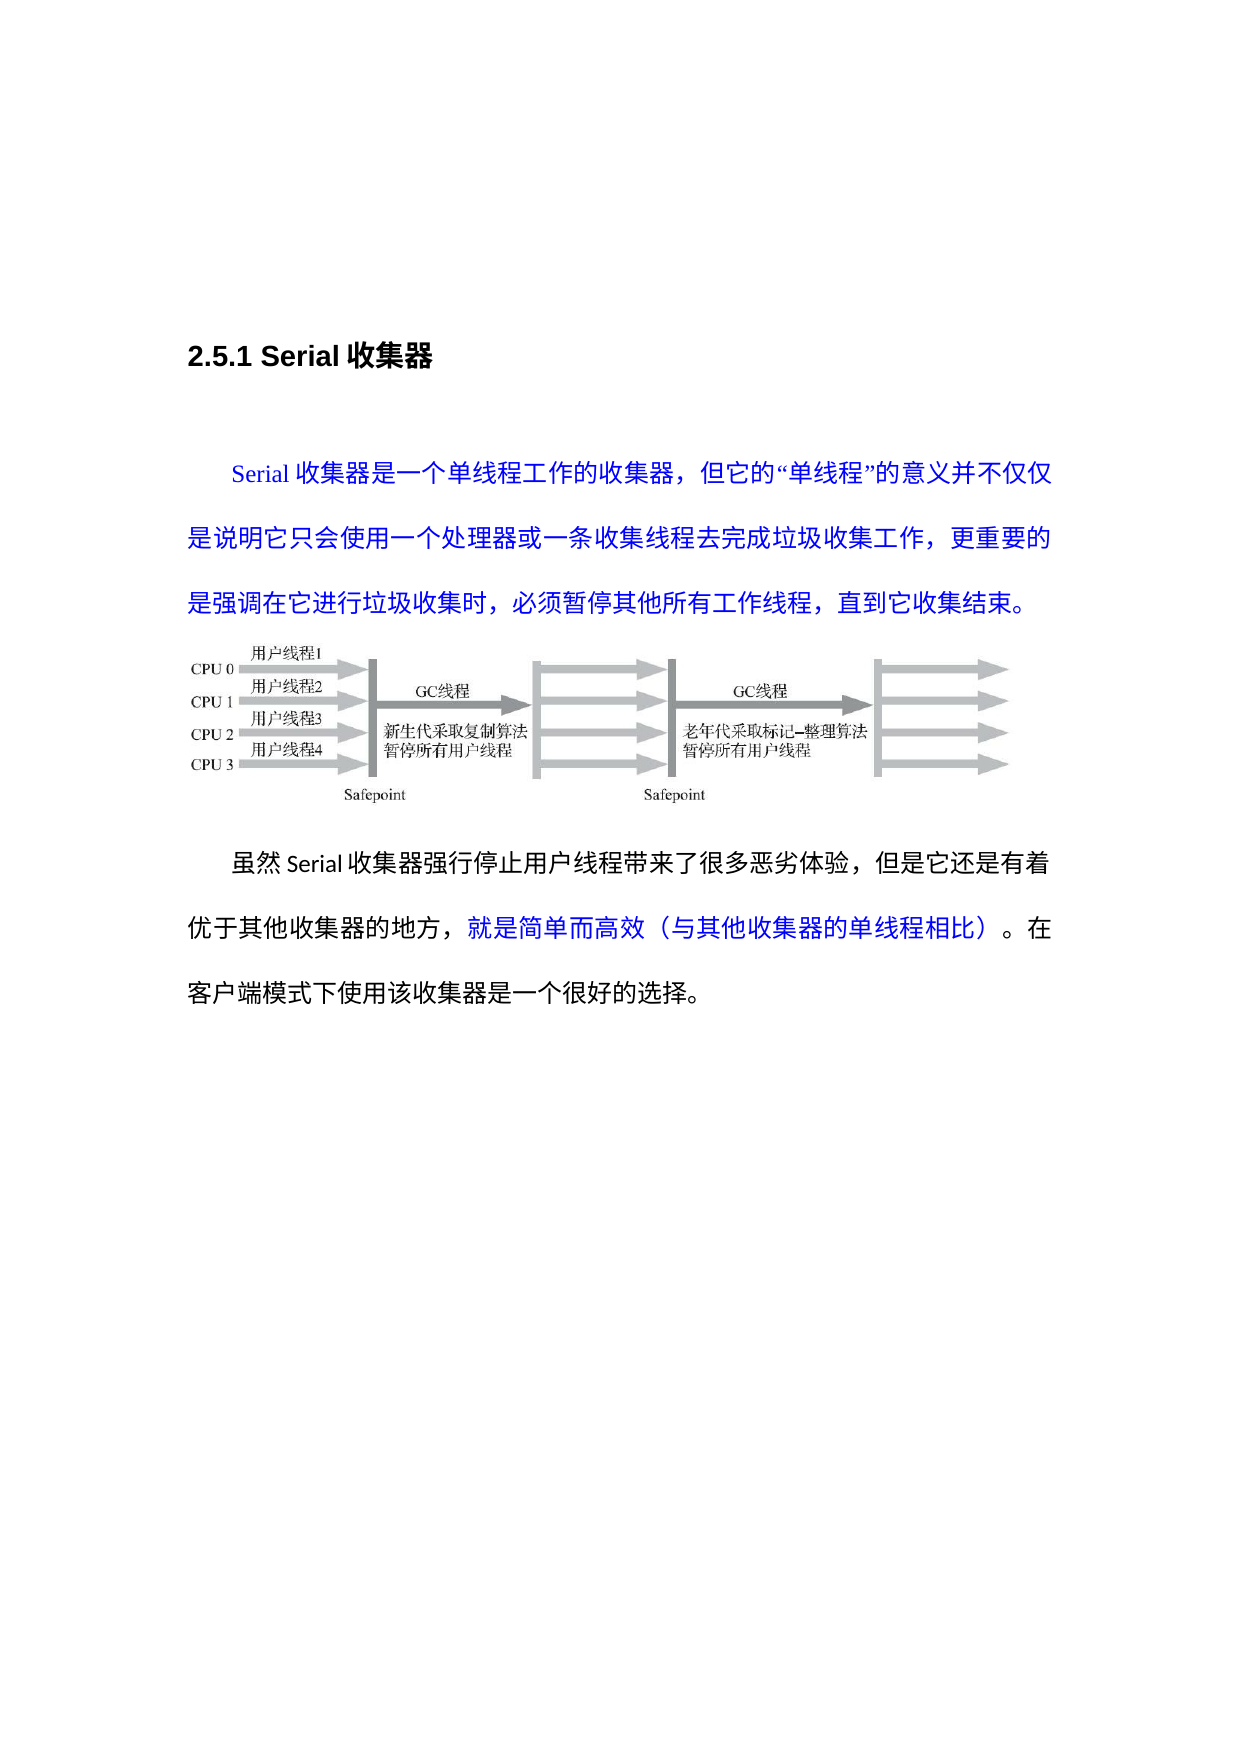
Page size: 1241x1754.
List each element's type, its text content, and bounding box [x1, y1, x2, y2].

text Serial收集器是一个单线程工作的收集器，但它的“单线程”的意义并不仅仅是说明它只会使用一个处理器或一条收集线程去完成垃圾收集工作，更重要的是强调在它进行垃圾收集时，必须暂停其他所有工作线程，直到它收集结束。 [187, 439, 1053, 634]
picture [190, 643, 1014, 806]
subtitle 2.5.1 Serial收集器 [187, 321, 1053, 386]
